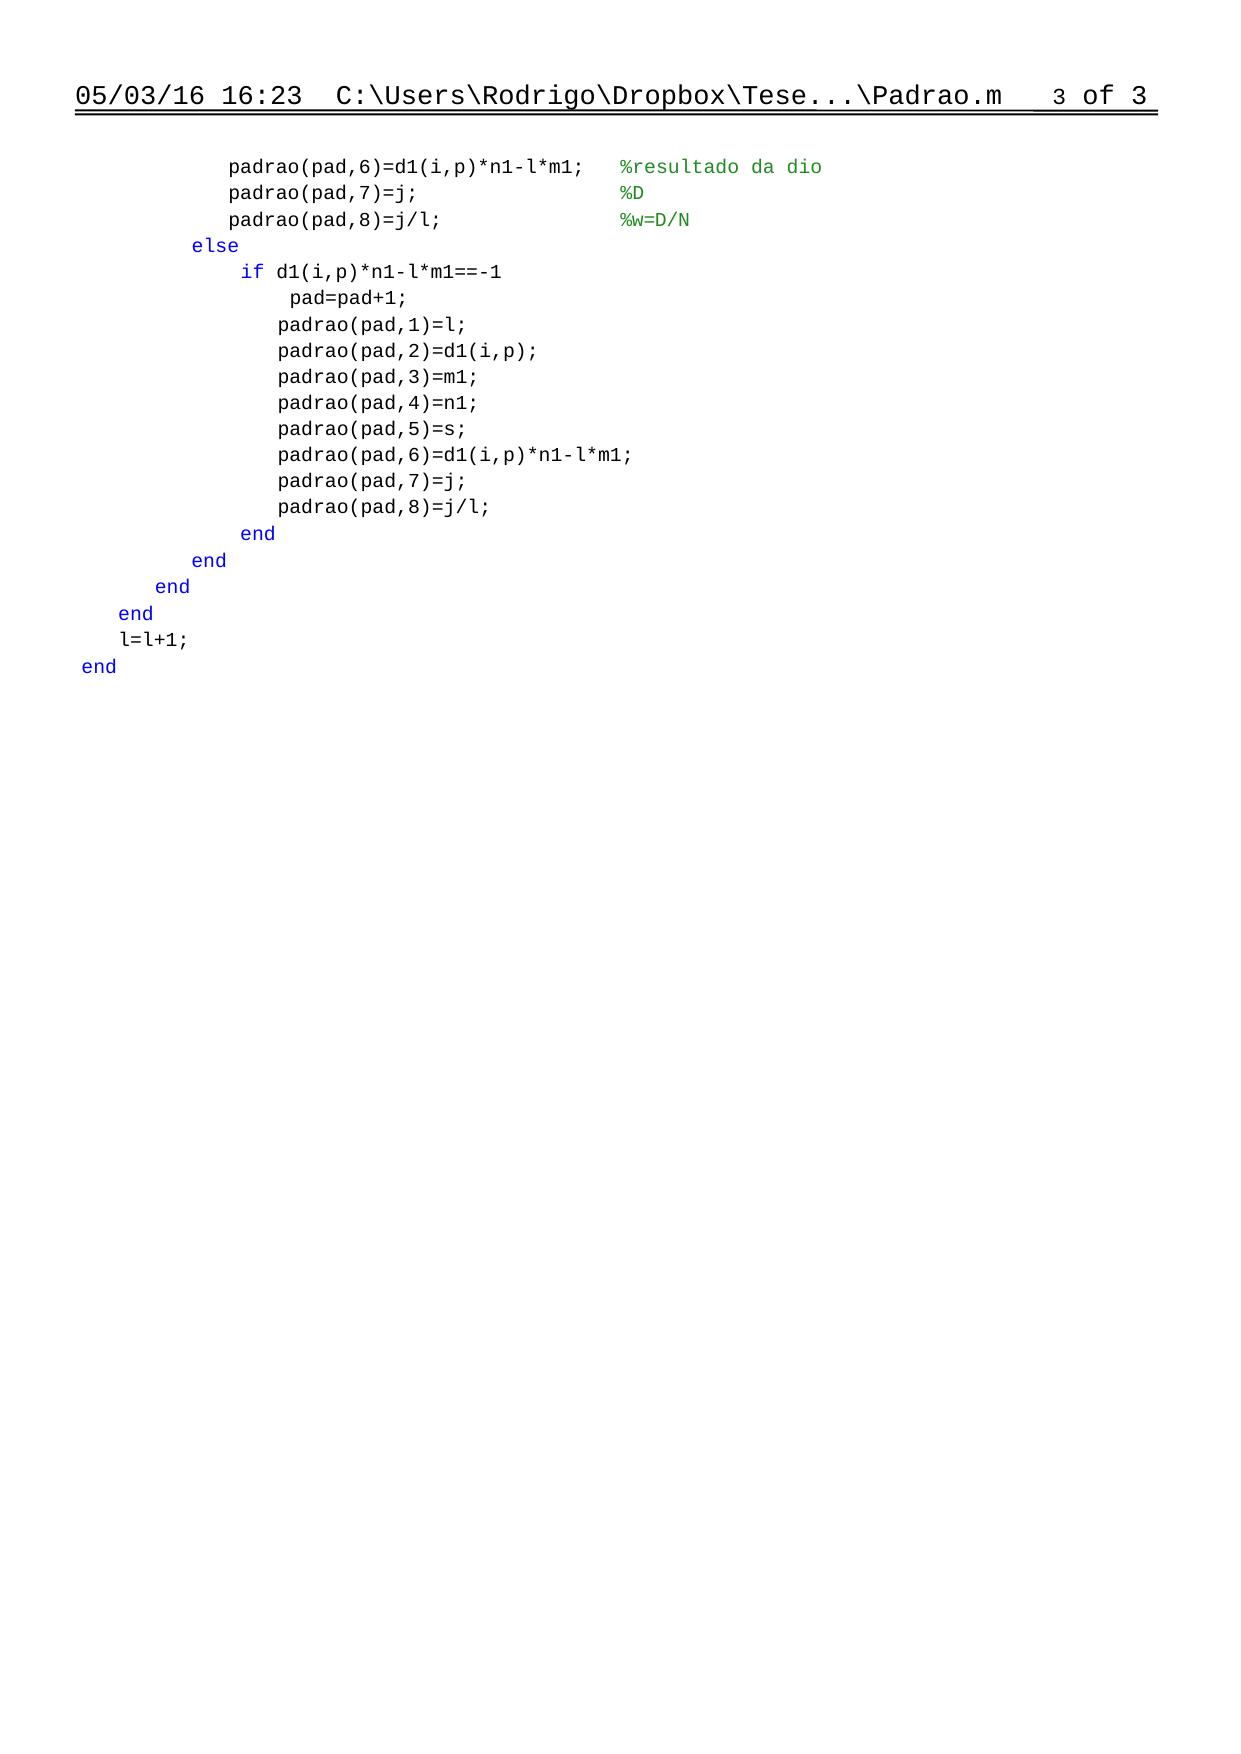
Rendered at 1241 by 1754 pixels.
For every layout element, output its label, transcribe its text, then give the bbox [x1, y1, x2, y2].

text padrao(pad,1)=l; padrao(pad,2)=d1(i,p); padrao(pad,3)=m1; padrao(pad,4)=n1; padrao(pad,5)=s; padrao(pad,6)=d1(i,p)*n1-l*m1; padrao(pad,7)=j; padrao(pad,8)=j/l; [277, 314, 645, 520]
text end [193, 551, 228, 573]
text if d1(i,p)*n1-l*m1==-1 pad=pad+1; [240, 262, 559, 311]
text l=l+1; [118, 630, 1161, 653]
text end [118, 604, 154, 626]
text end [81, 657, 1161, 679]
text end [157, 577, 191, 600]
text end [240, 524, 1161, 547]
text padrao(pad,6)=d1(i,p)*n1-l*m1; %resultado da dio padrao(pad,7)=j; %D [228, 157, 829, 206]
text padrao(pad,8)=j/l; %w=D/N else [191, 210, 694, 258]
